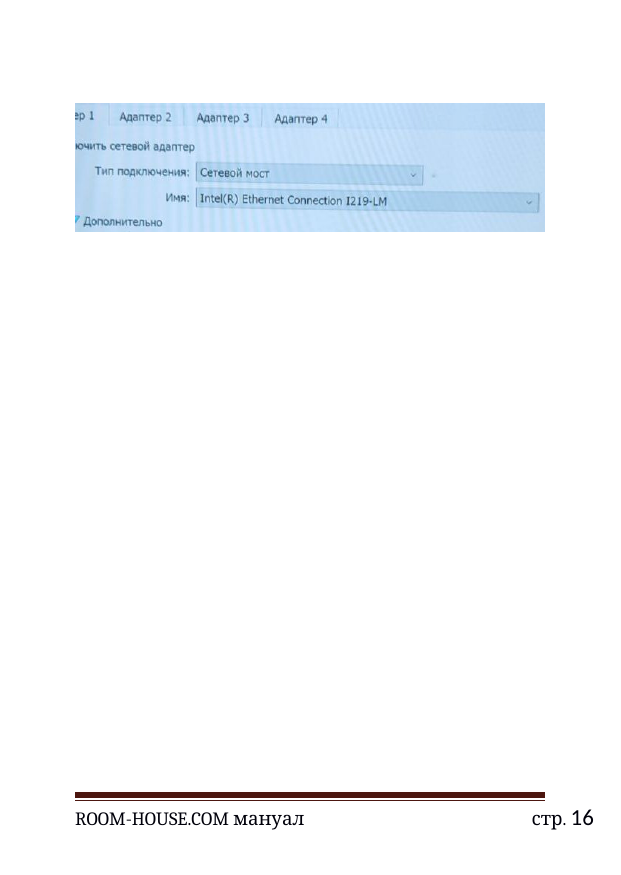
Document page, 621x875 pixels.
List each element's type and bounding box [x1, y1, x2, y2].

picture [75, 103, 545, 232]
